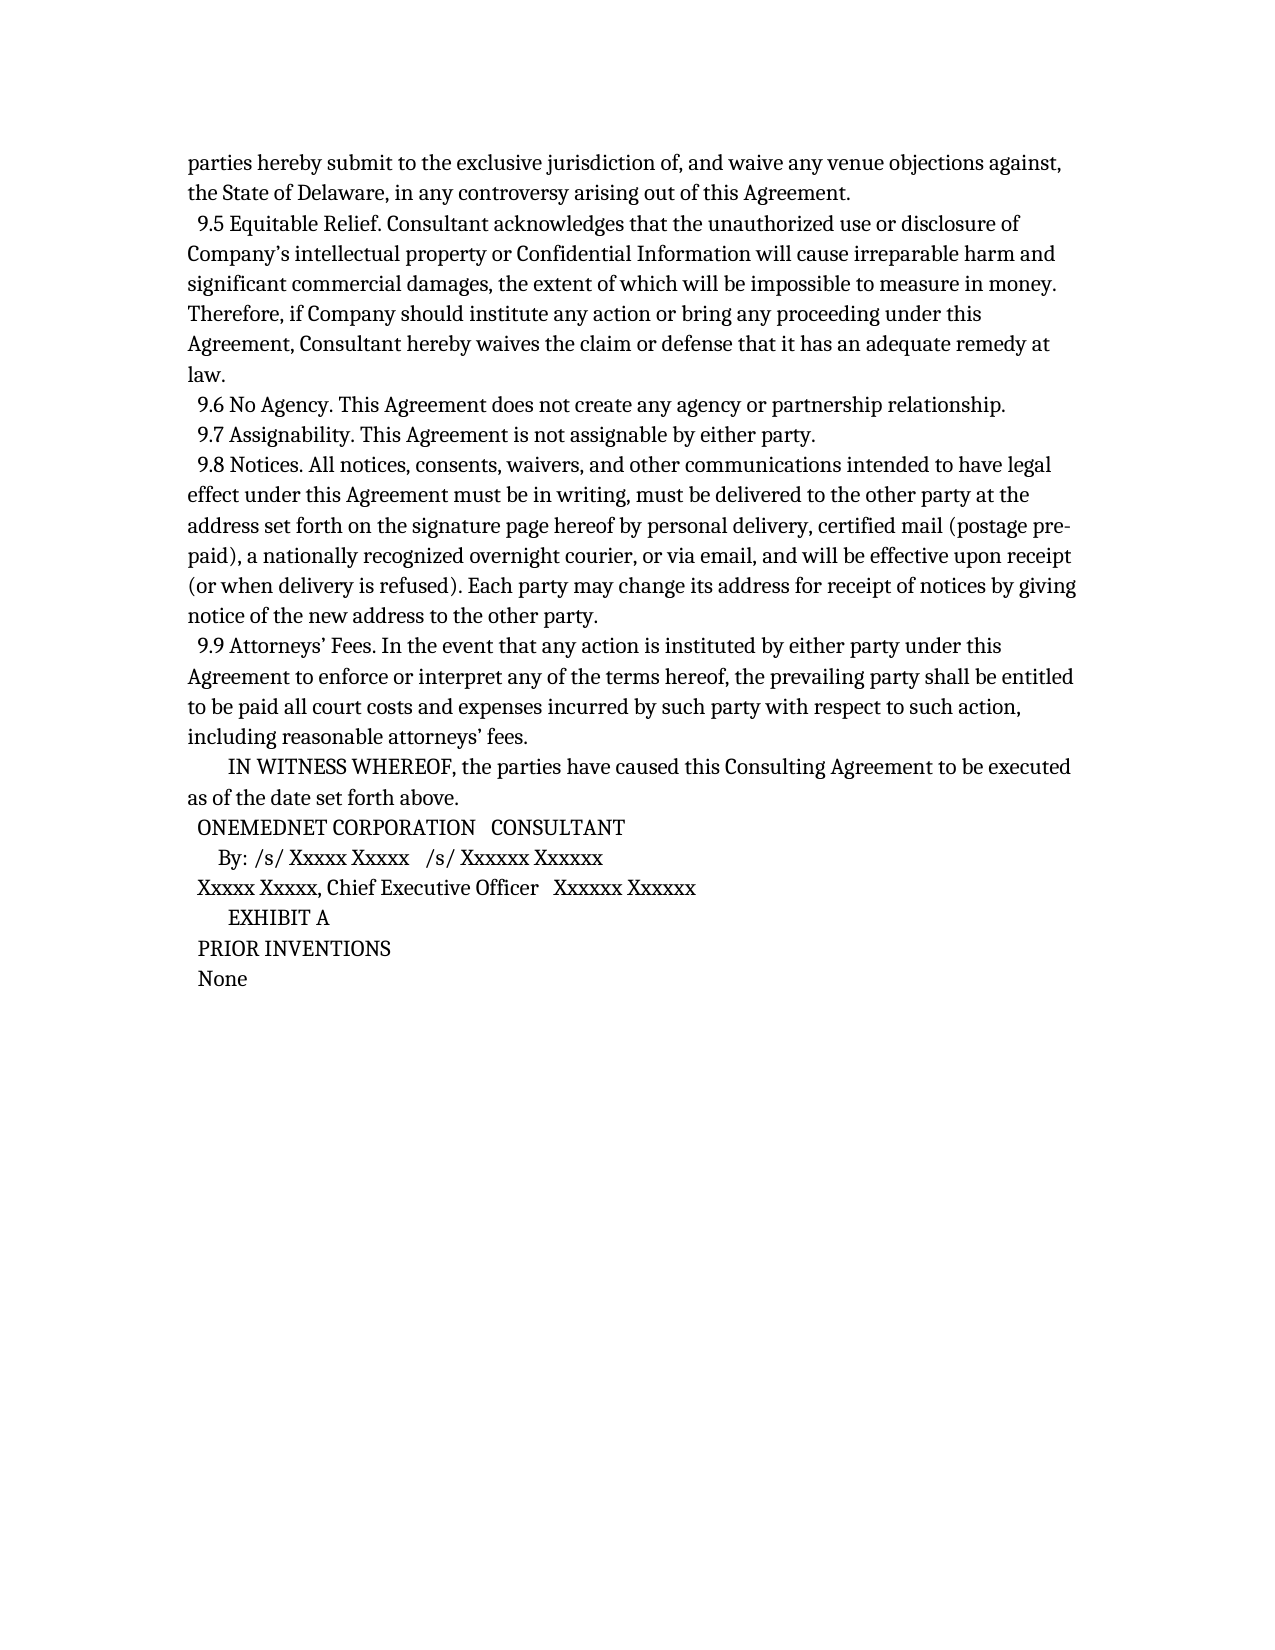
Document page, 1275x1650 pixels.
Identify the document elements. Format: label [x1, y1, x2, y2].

text [187, 150, 1087, 992]
